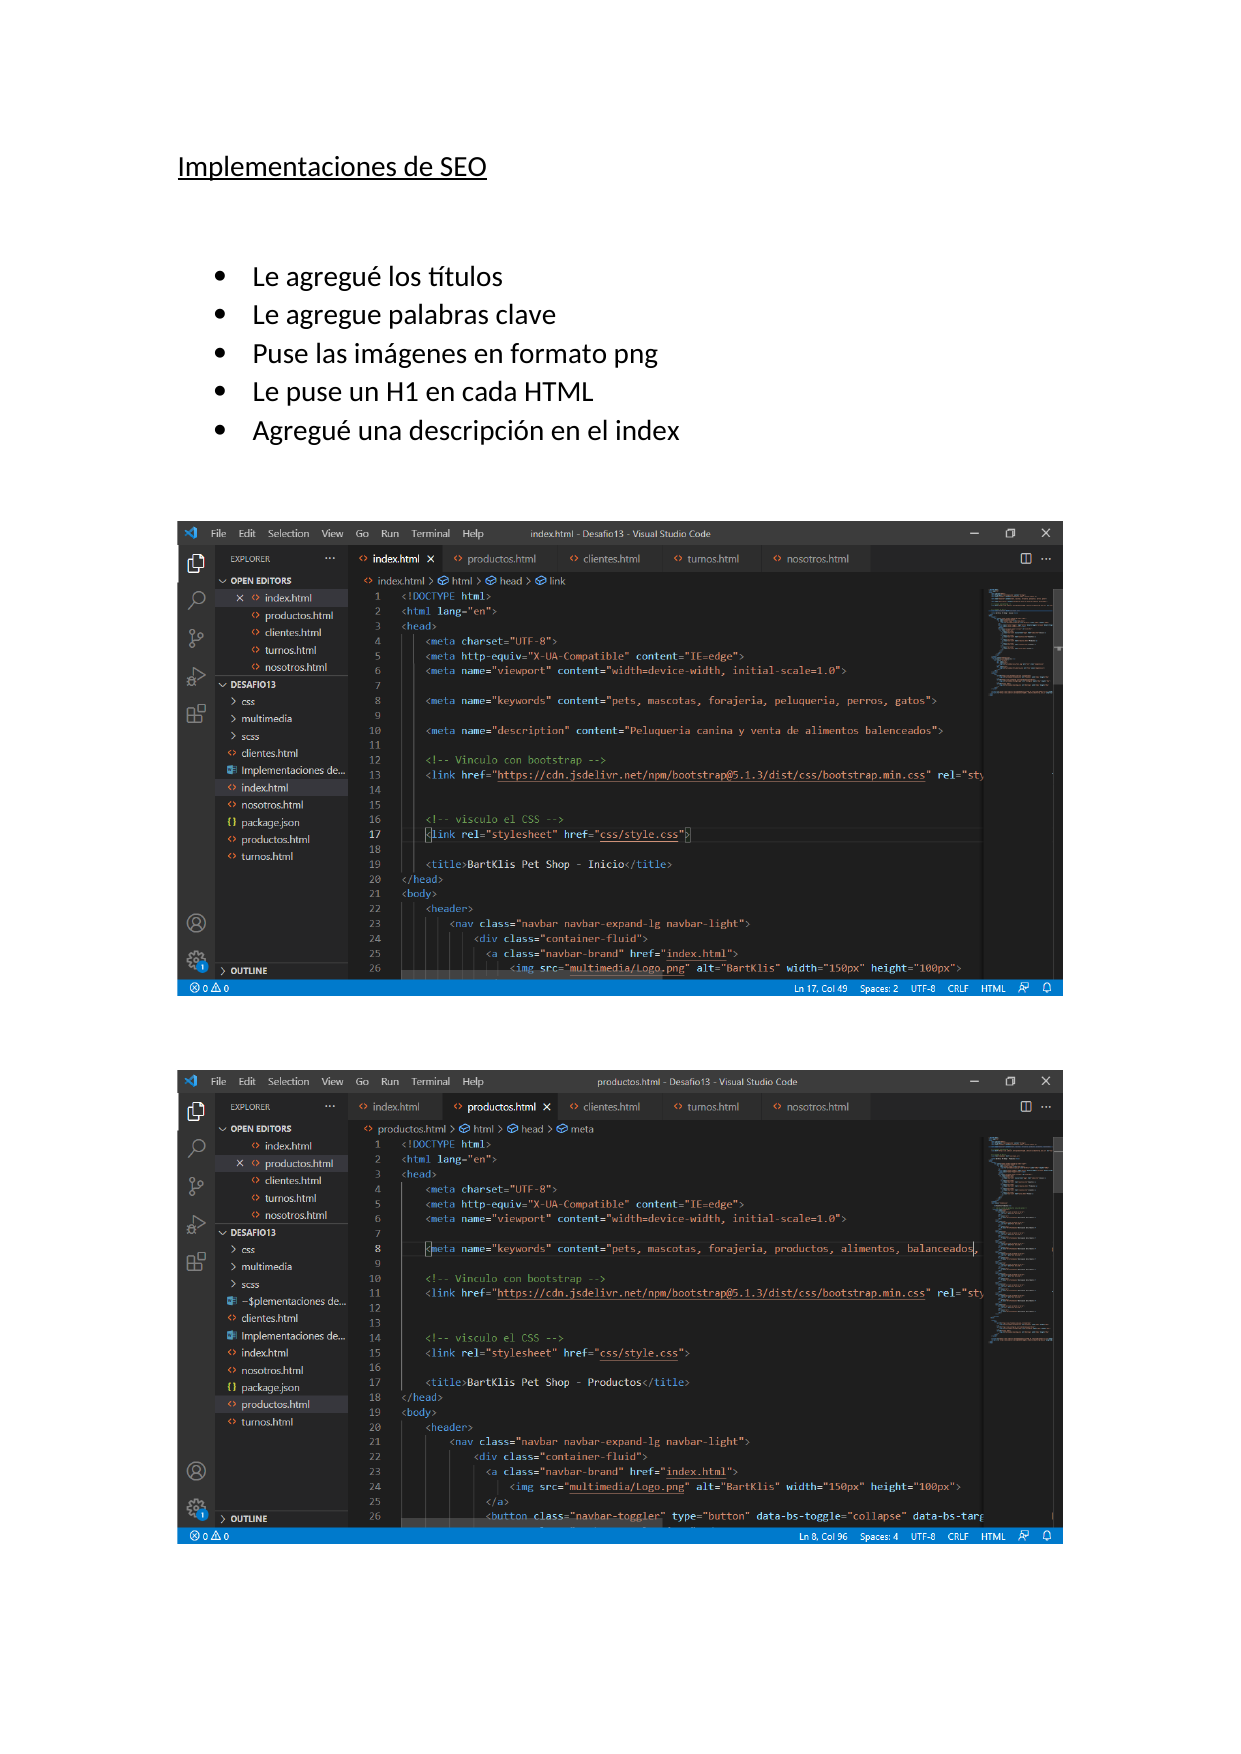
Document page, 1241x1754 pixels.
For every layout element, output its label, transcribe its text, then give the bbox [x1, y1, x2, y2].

picture [177, 1070, 1063, 1544]
list Agregué una descripción en el index [215, 412, 1063, 447]
picture [177, 521, 1063, 996]
list Le agregue palabras clave [215, 296, 1063, 332]
list Puse las imágenes en formato png [215, 335, 1063, 370]
list Le agregué los títulos [215, 258, 1063, 293]
list Le puse un H1 en cada HTML [215, 373, 1063, 409]
text Implementaciones de SEO [177, 148, 1063, 183]
